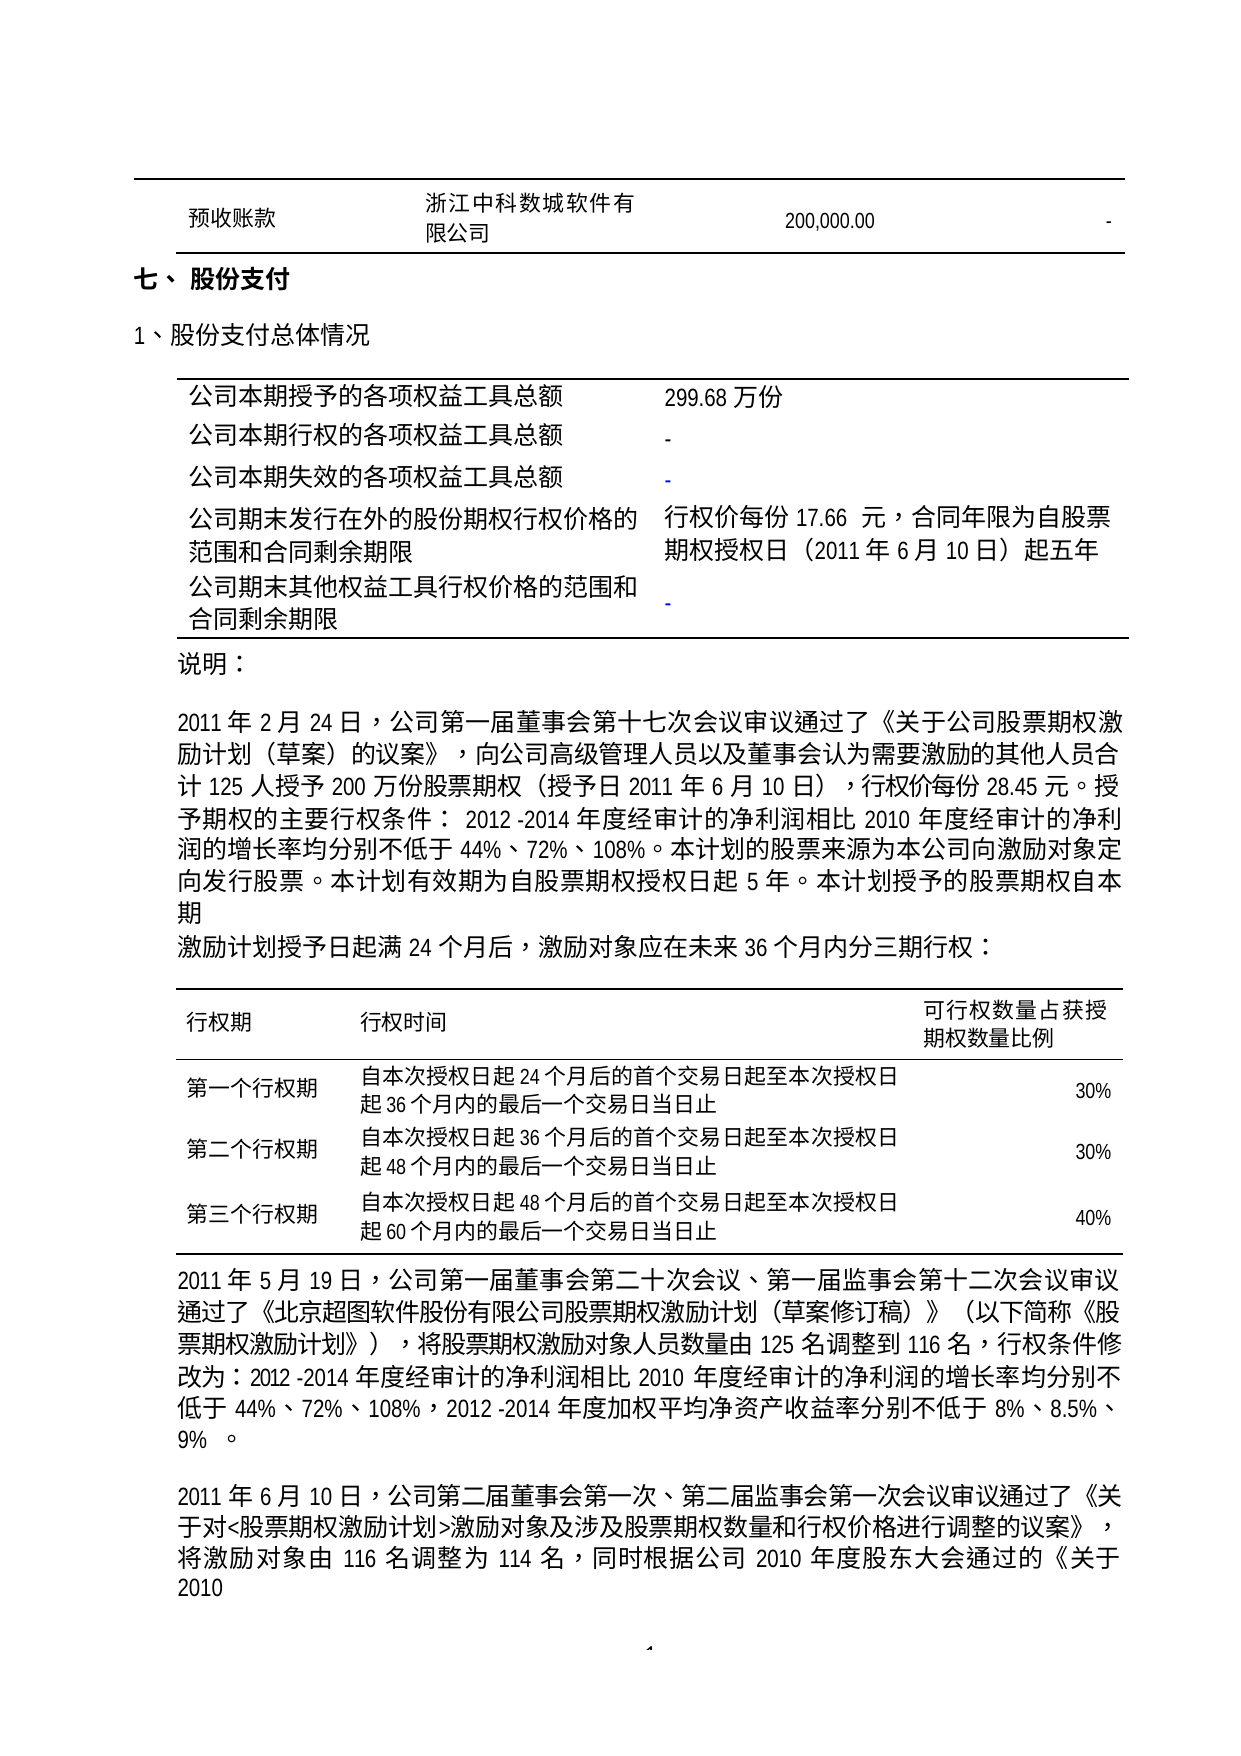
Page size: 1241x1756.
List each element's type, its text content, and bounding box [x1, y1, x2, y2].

text 2011 年 6 月 10 日，公司第二届董事会第一次、第二届监事会第一次会议审议通过了《关 于对<股票期权激励计划>激励对象及涉及股票期权数量和行权价格进行调整的议案》， 将激励对象由 116 名调整为 114 名，同时根据公司 2010 年度股东大会通过的《关于 2010 [177, 1480, 1123, 1602]
text 予期权的主要行权条件： 2012 -2014 年度经审计的净利润相比 2010 年度经审计的净利 润的增长率均分别不低于 44%、72%、108%。本计划的股票来源为本公司向激励对象定 向发行股票。本计划有效期为自股票期权授权日起 5 年。本计划授予的股票期权自本期 [177, 803, 1123, 930]
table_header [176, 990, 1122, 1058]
text 改为：2012 -2014 年度经审计的净利润相比 2010 年度经审计的净利润的增长率均分别不 低于 44%、72%、108%，2012 -2014 年度加权平均净资产收益率分别不低于 8%、8.5%、 9% 。 [177, 1361, 1123, 1456]
text 2011 年 2 月 24 日，公司第一届董事会第十七次会议审议通过了《关于公司股票期权激 励计划（草案）的议案》，向公司高级管理人员以及董事会认为需要激励的其他人员合 计 125 人授予 200 万份股票期权（授予日 2011 年 6 月 10 日），行权价每份 28.45 元。授 [177, 706, 1123, 803]
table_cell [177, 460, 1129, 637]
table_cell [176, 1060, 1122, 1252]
text 2011 年 5 月 19 日，公司第一届董事会第二十次会议、第一届监事会第十二次会议审议 通过了《北京超图软件股份有限公司股票期权激励计划（草案修订稿）》（以下简称《股 票期权激励计划》），将股票期权激励对象人员数量由 125 名调整到 116 名，行权条件修 [177, 1264, 1123, 1361]
subtitle 七、 股份支付 [133, 262, 1140, 296]
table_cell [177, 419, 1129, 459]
text 1、股份支付总体情况 [133, 318, 1140, 352]
text 激励计划授予日起满 24 个月后，激励对象应在未来 36 个月内分三期行权： [177, 930, 1140, 963]
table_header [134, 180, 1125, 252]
text 说明： [177, 647, 1140, 681]
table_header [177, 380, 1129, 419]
